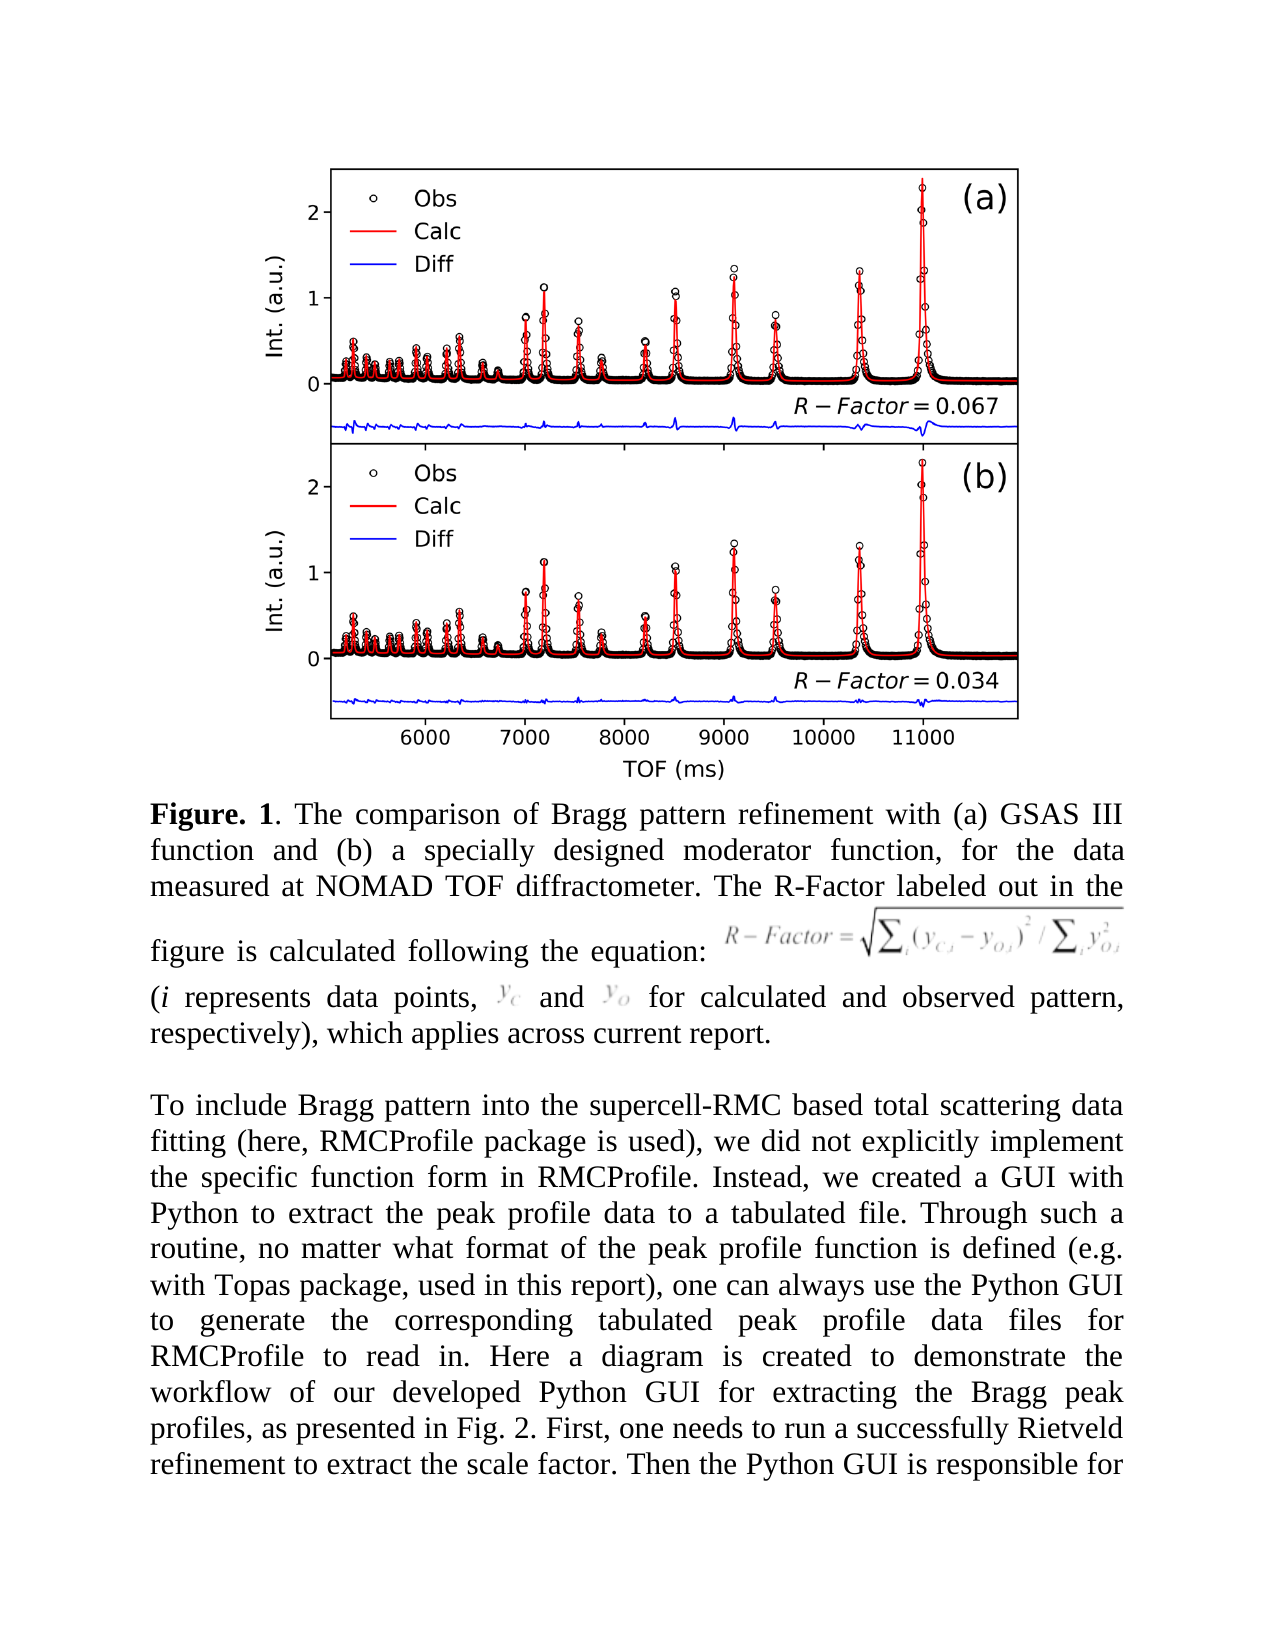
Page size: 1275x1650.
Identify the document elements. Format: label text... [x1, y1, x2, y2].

picture [233, 150, 1042, 796]
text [150, 1086, 1125, 1481]
text Figure. 1. The comparison of Bragg pattern refinement with (a) GSAS III function and (b) a specially designed moderator function, for the data measured at NOMAD TOF diffractometer. The R-Factor labeled out in the figure is calculated following the equation: (i represents data points, and for calculated and observed pattern, respectively), which applies across current report. [150, 796, 1125, 1050]
